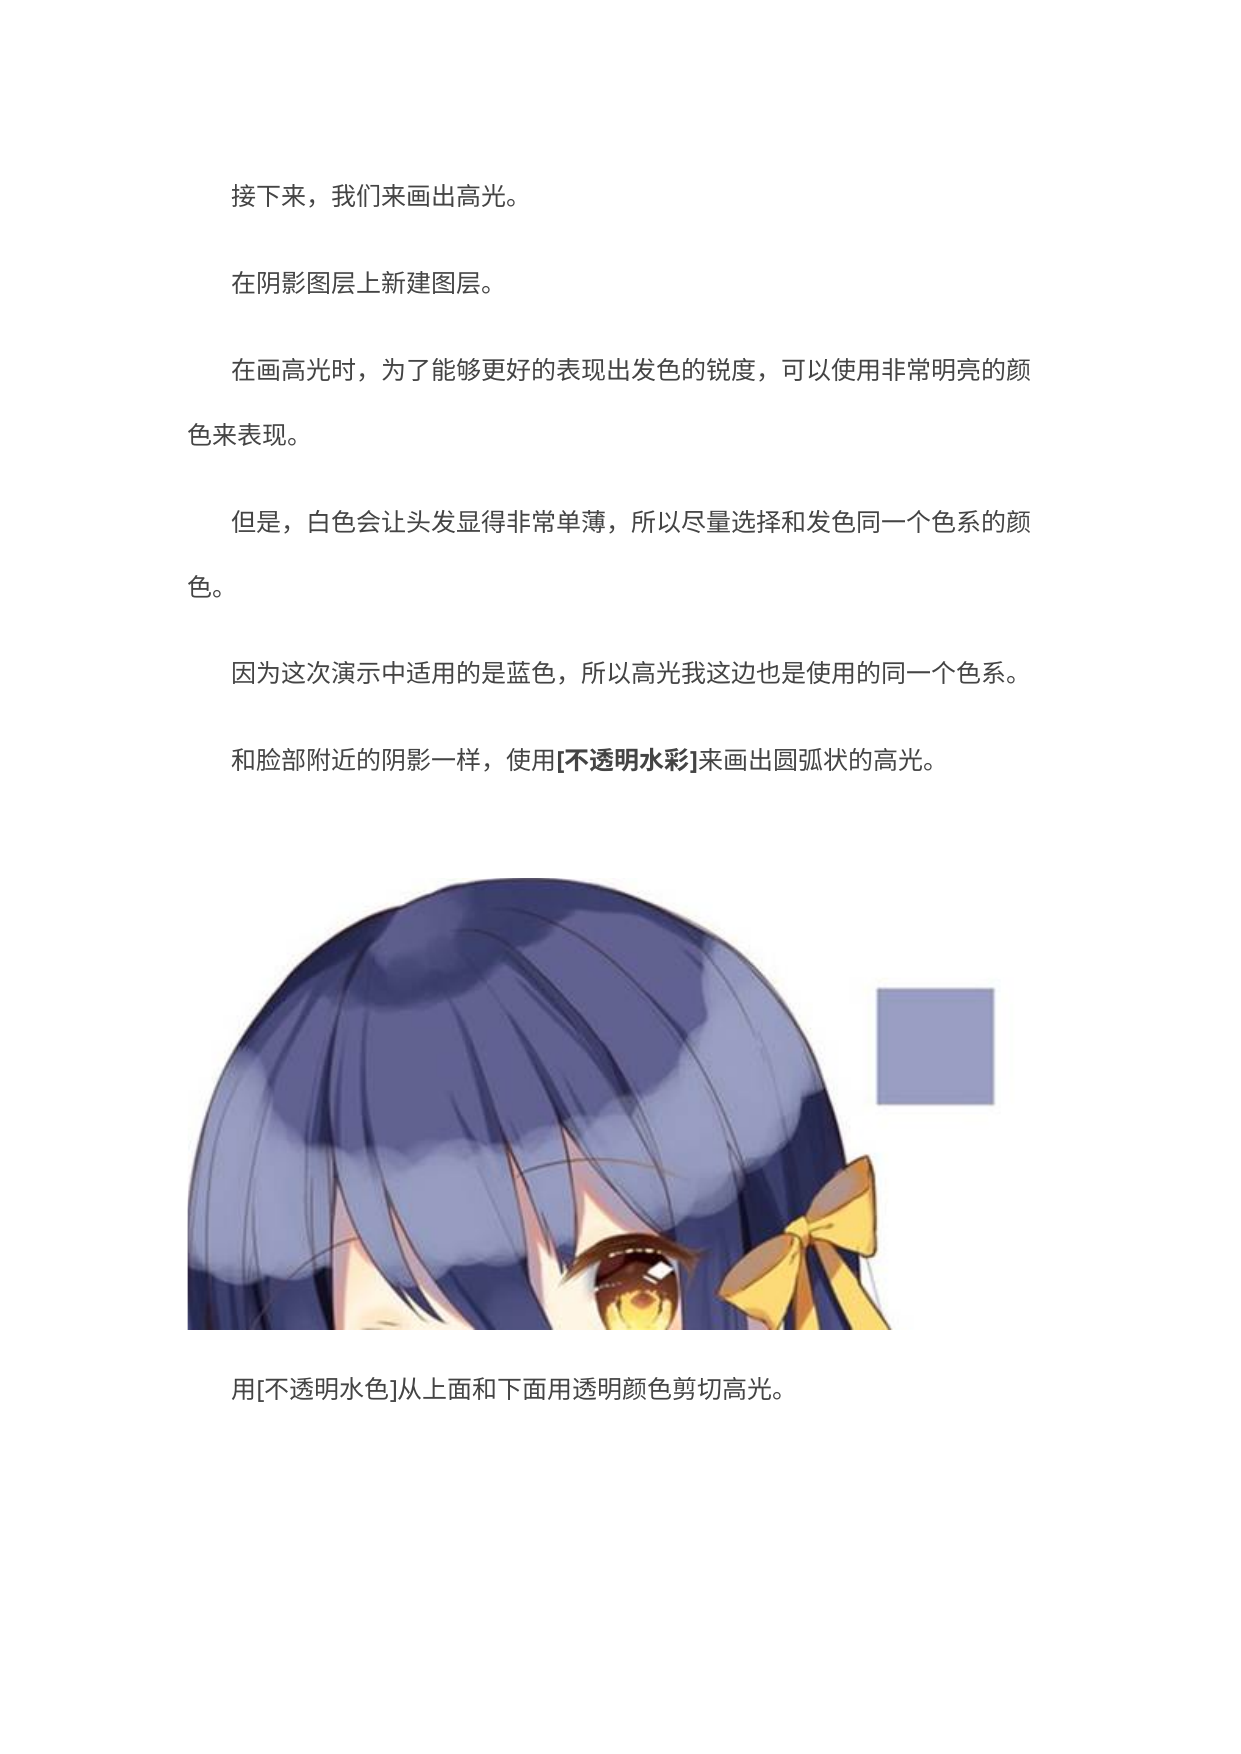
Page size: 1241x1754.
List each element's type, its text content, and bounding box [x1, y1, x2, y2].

text 在画高光时，为了能够更好的表现出发色的锐度，可以使用非常明亮的颜色来表现。 [187, 336, 1053, 466]
text 因为这次演示中适用的是蓝色，所以高光我这边也是使用的同一个色系。 [187, 639, 1053, 704]
text 但是，白色会让头发显得非常单薄，所以尽量选择和发色同一个色系的颜色。 [187, 488, 1053, 618]
text 接下来，我们来画出高光。 [187, 162, 1053, 227]
text 和脸部附近的阴影一样，使用[不透明水彩]来画出圆弧状的高光。 [187, 726, 1053, 791]
text 在阴影图层上新建图层。 [187, 249, 1053, 314]
picture [187, 878, 1054, 1330]
text 用[不透明水色]从上面和下面用透明颜色剪切高光。 [187, 1355, 1053, 1420]
